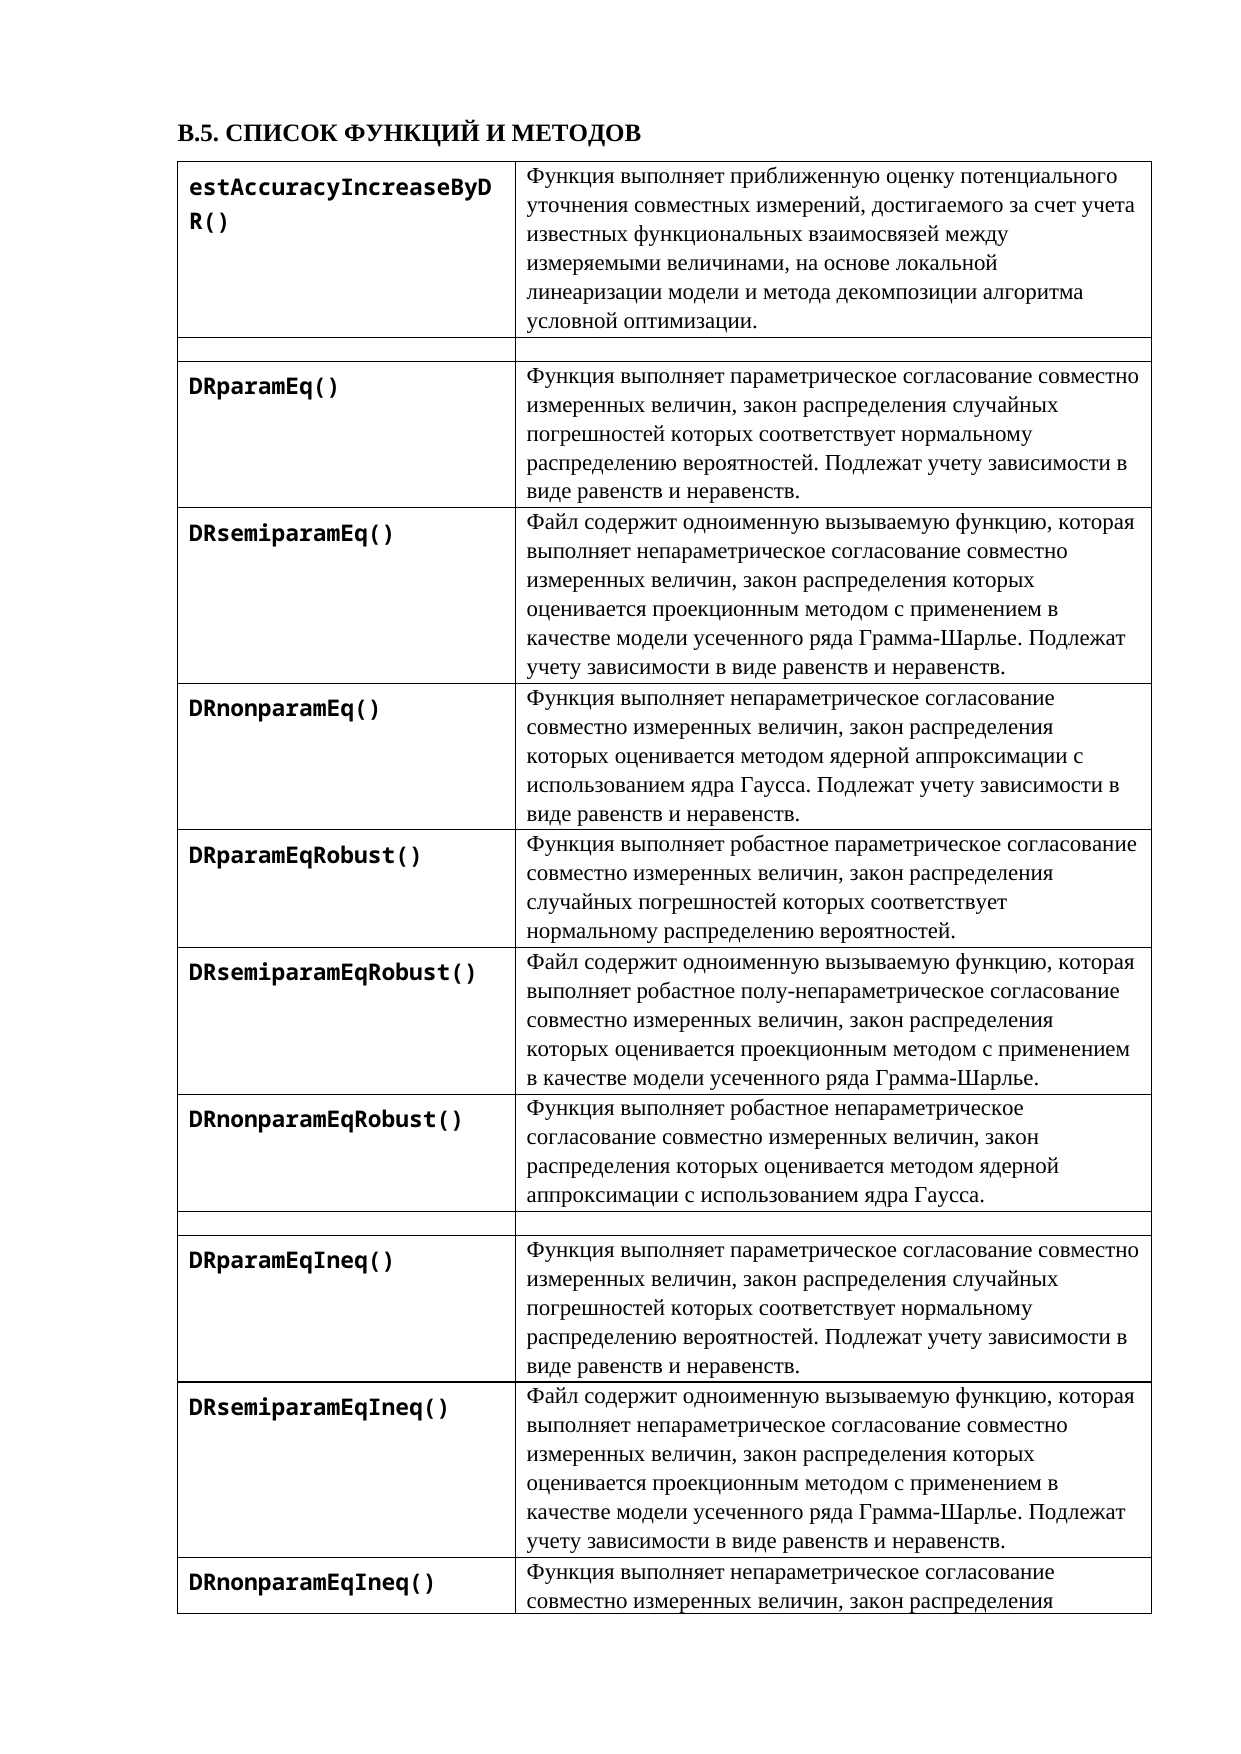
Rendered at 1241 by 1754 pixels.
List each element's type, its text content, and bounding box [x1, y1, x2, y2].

table_cell Функция выполняет параметрическое согласование совместно измеренных величин, закон распределения случайных погрешностей которых соответствует нормальному распределению вероятностей. Подлежат учету зависимости в виде равенств и неравенств. [516, 362, 1151, 507]
table_cell DRnonparamEqRobust() [178, 1095, 515, 1211]
table_cell DRparamEq() [178, 362, 515, 507]
text В.5. СПИСОК ФУНКЦИЙ И МЕТОДОВ [177, 118, 1152, 147]
table_cell [516, 338, 1151, 361]
table_cell DRsemiparamEqIneq() [178, 1383, 515, 1557]
table_cell DRsemiparamEqRobust() [178, 948, 515, 1093]
table_cell Функция выполняет робастное непараметрическое согласование совместно измеренных величин, закон распределения которых оценивается методом ядерной аппроксимации с использованием ядра Гаусса. [516, 1095, 1151, 1211]
table_header estAccuracyIncreaseByDR() [178, 162, 515, 337]
table_cell Файл содержит одноименную вызываемую функцию, которая выполняет робастное полу-непараметрическое согласование совместно измеренных величин, закон распределения которых оценивается проекционным методом с применением в качестве модели усеченного ряда Грамма-Шарлье. [516, 948, 1151, 1093]
table_cell DRsemiparamEq() [178, 508, 515, 683]
table_cell Файл содержит одноименную вызываемую функцию, которая выполняет непараметрическое согласование совместно измеренных величин, закон распределения которых оценивается проекционным методом с применением в качестве модели усеченного ряда Грамма-Шарлье. Подлежат учету зависимости в виде равенств и неравенств. [516, 1383, 1151, 1557]
table_cell DRparamEqIneq() [178, 1236, 515, 1381]
table_cell Функция выполняет робастное параметрическое согласование совместно измеренных величин, закон распределения случайных погрешностей которых соответствует нормальному распределению вероятностей. [516, 830, 1151, 947]
table_cell Файл содержит одноименную вызываемую функцию, которая выполняет непараметрическое согласование совместно измеренных величин, закон распределения которых оценивается проекционным методом с применением в качестве модели усеченного ряда Грамма-Шарлье. Подлежат учету зависимости в виде равенств и неравенств. [516, 508, 1151, 683]
table_cell [178, 338, 515, 361]
table_cell Функция выполняет параметрическое согласование совместно измеренных величин, закон распределения случайных погрешностей которых соответствует нормальному распределению вероятностей. Подлежат учету зависимости в виде равенств и неравенств. [516, 1236, 1151, 1381]
table_header Функция выполняет приближенную оценку потенциального уточнения совместных измерений, достигаемого за счет учета известных функциональных взаимосвязей между измеряемыми величинами, на основе локальной линеаризации модели и метода декомпозиции алгоритма условной оптимизации. [516, 162, 1151, 337]
table_cell DRparamEqRobust() [178, 830, 515, 947]
table_cell [516, 1212, 1151, 1235]
table_cell DRnonparamEq() [178, 684, 515, 829]
table_cell DRnonparamEqIneq() [178, 1558, 515, 1613]
table_cell [178, 1212, 515, 1235]
